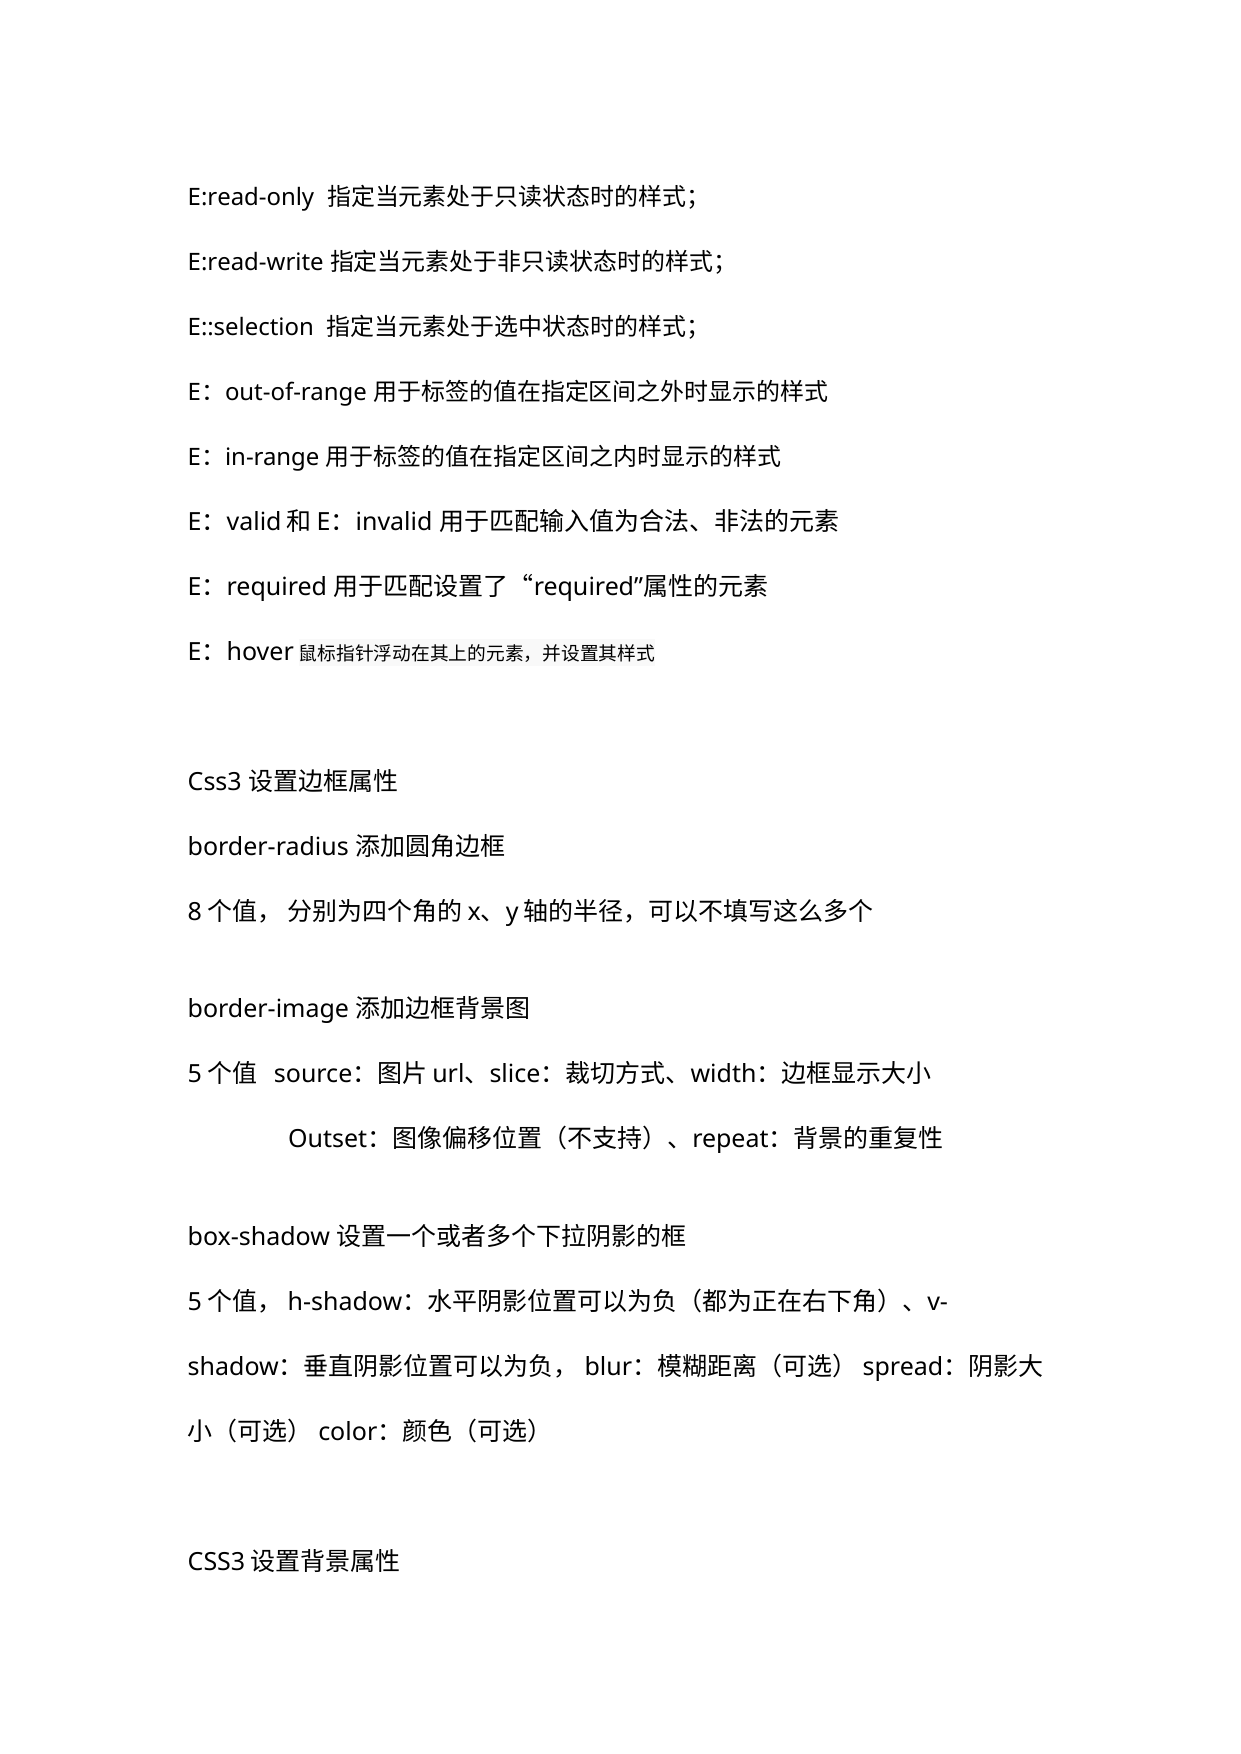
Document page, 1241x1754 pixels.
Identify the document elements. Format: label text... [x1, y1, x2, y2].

text 8个值， 分别为四个角的x、y轴的半径，可以不填写这么多个 [187, 877, 1053, 942]
text E：required 用于匹配设置了“required”属性的元素 [187, 552, 1053, 617]
text border-image 添加边框背景图 [187, 974, 1053, 1039]
text 5个值， h-shadow：水平阴影位置可以为负（都为正在右下角）、v-shadow：垂直阴影位置可以为负， blur：模糊距离（可选） spread：阴影大小（可选） color：颜色（可选） [187, 1267, 1053, 1462]
text 5个值 source：图片url、slice：裁切方式、width：边框显示大小 [187, 1039, 1053, 1104]
text E::selection 指定当元素处于选中状态时的样式； [187, 292, 1053, 357]
text E:read-write 指定当元素处于非只读状态时的样式； [187, 227, 1053, 292]
text box-shadow 设置一个或者多个下拉阴影的框 [187, 1202, 1053, 1267]
text Outset：图像偏移位置（不支持）、repeat：背景的重复性 [187, 1104, 1053, 1169]
text Css3 设置边框属性 [187, 747, 1053, 812]
text E：hover鼠标指针浮动在其上的元素，并设置其样式 [187, 617, 1053, 682]
text border-radius 添加圆角边框 [187, 812, 1053, 877]
text E：out-of-range 用于标签的值在指定区间之外时显示的样式 [187, 357, 1053, 422]
text E：in-range 用于标签的值在指定区间之内时显示的样式 [187, 422, 1053, 487]
text E:read-only 指定当元素处于只读状态时的样式； [187, 162, 1053, 227]
text E：valid和E：invalid 用于匹配输入值为合法、非法的元素 [187, 487, 1053, 552]
text CSS3设置背景属性 [187, 1527, 1053, 1592]
